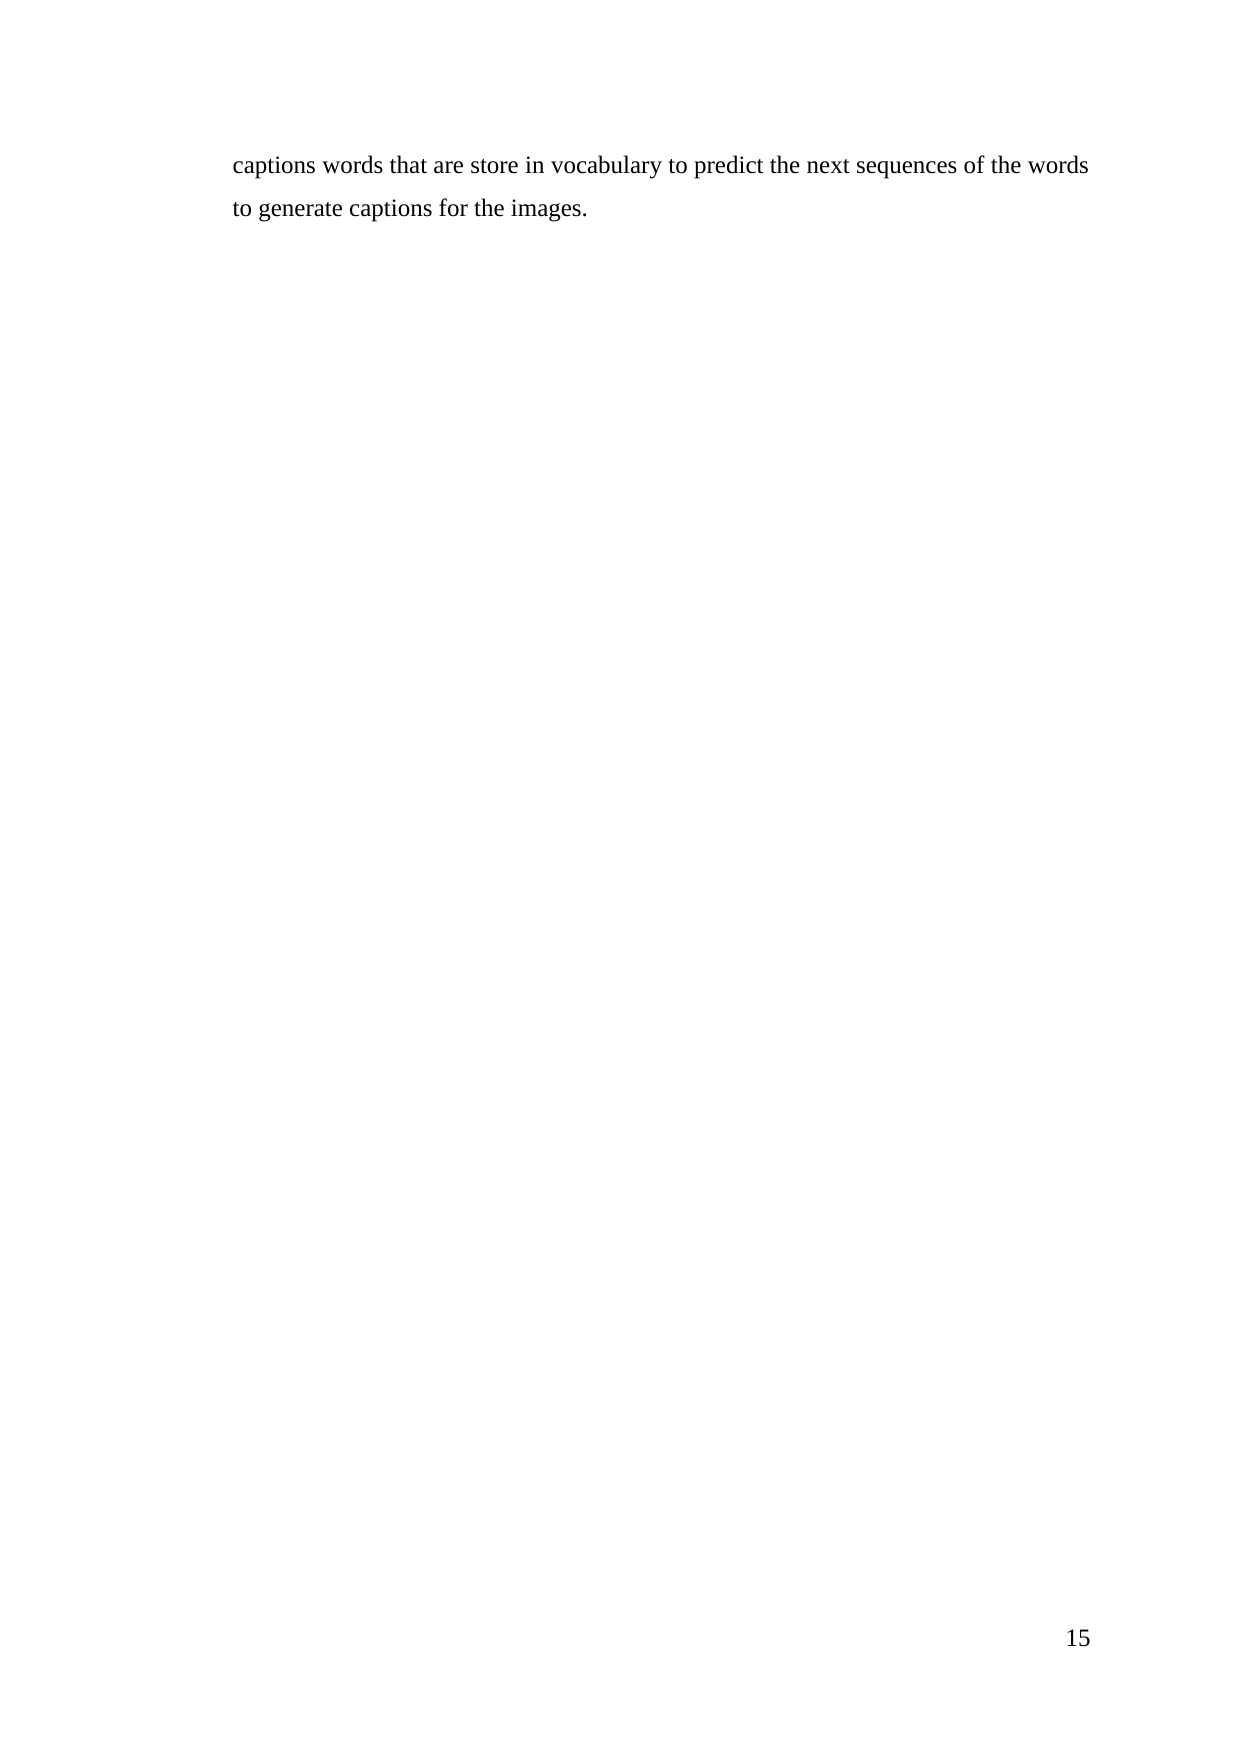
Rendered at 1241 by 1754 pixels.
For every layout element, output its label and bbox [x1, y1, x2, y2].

text [232, 150, 1090, 222]
